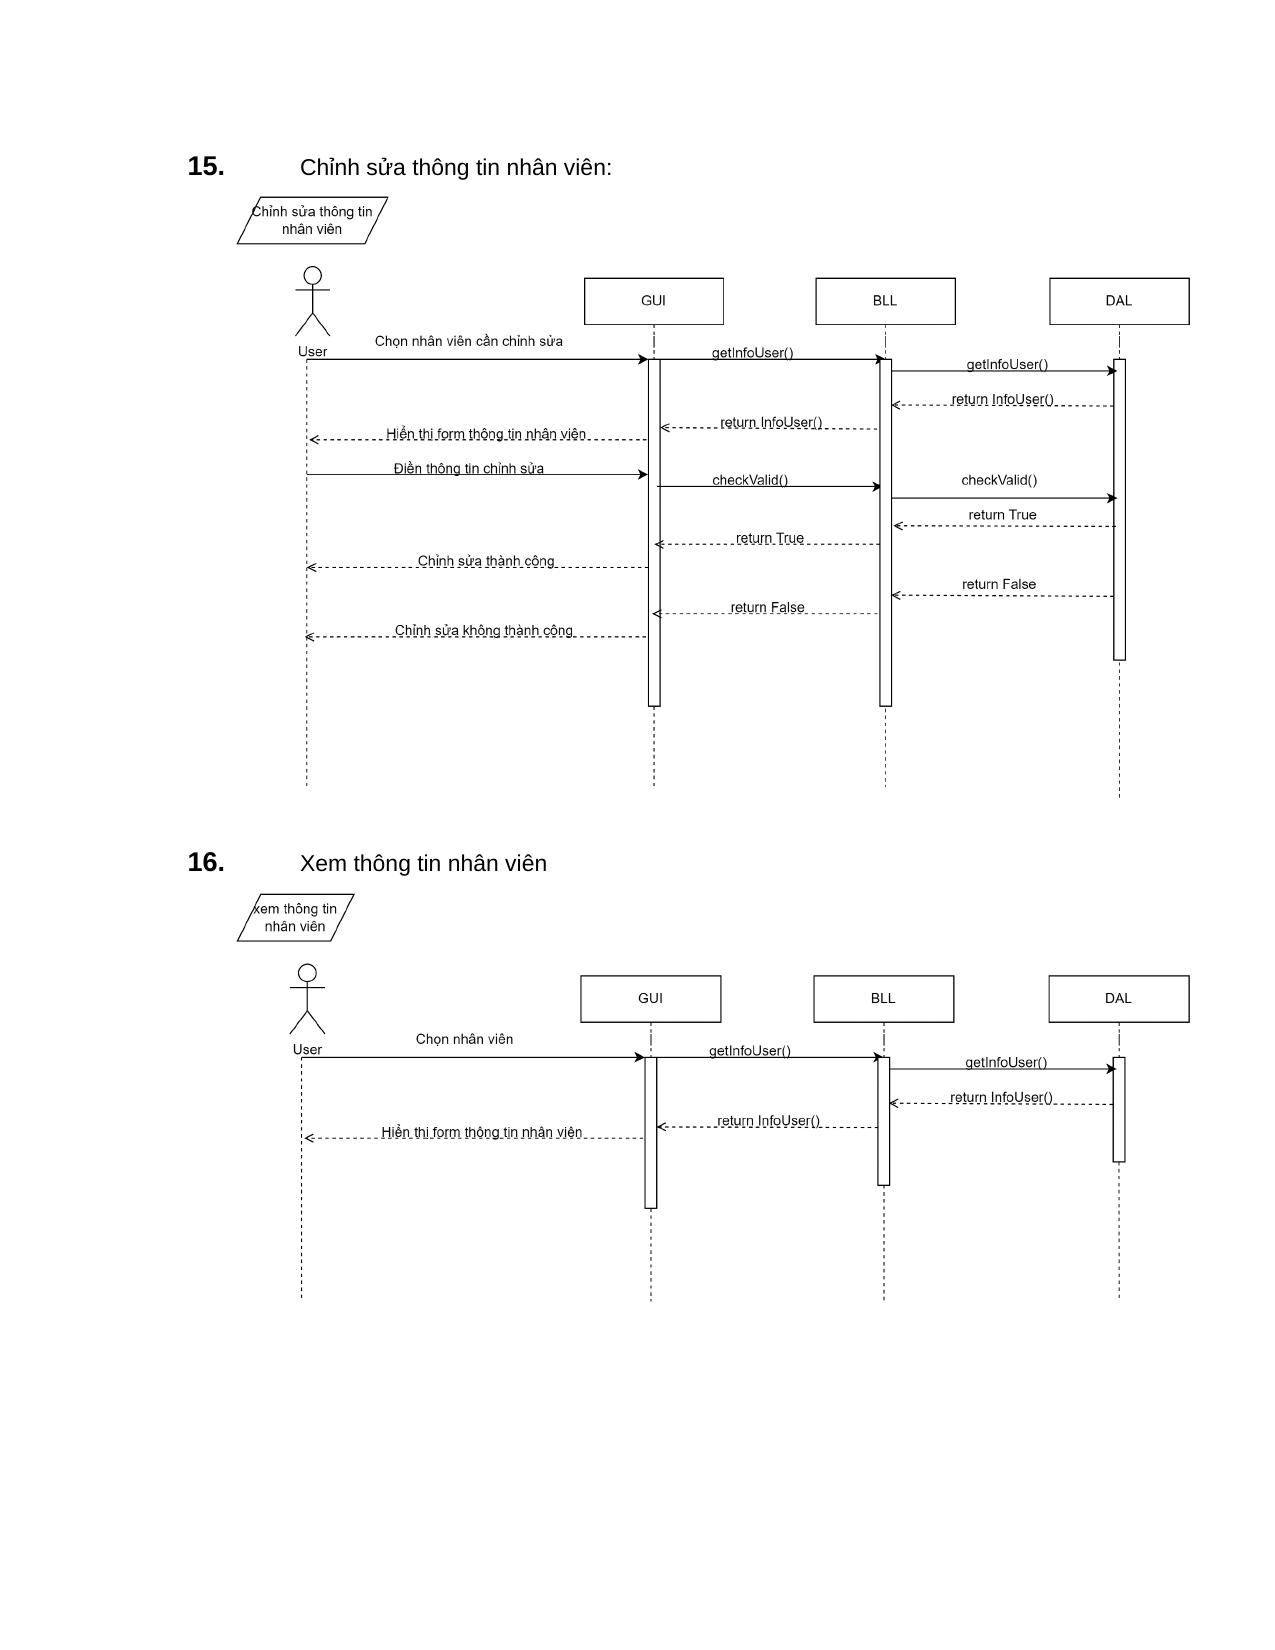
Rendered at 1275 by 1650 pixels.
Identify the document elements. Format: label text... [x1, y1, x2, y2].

picture [225, 882, 1200, 1316]
picture [225, 185, 1200, 813]
list Xem thông tin nhân viên [187, 846, 1125, 877]
